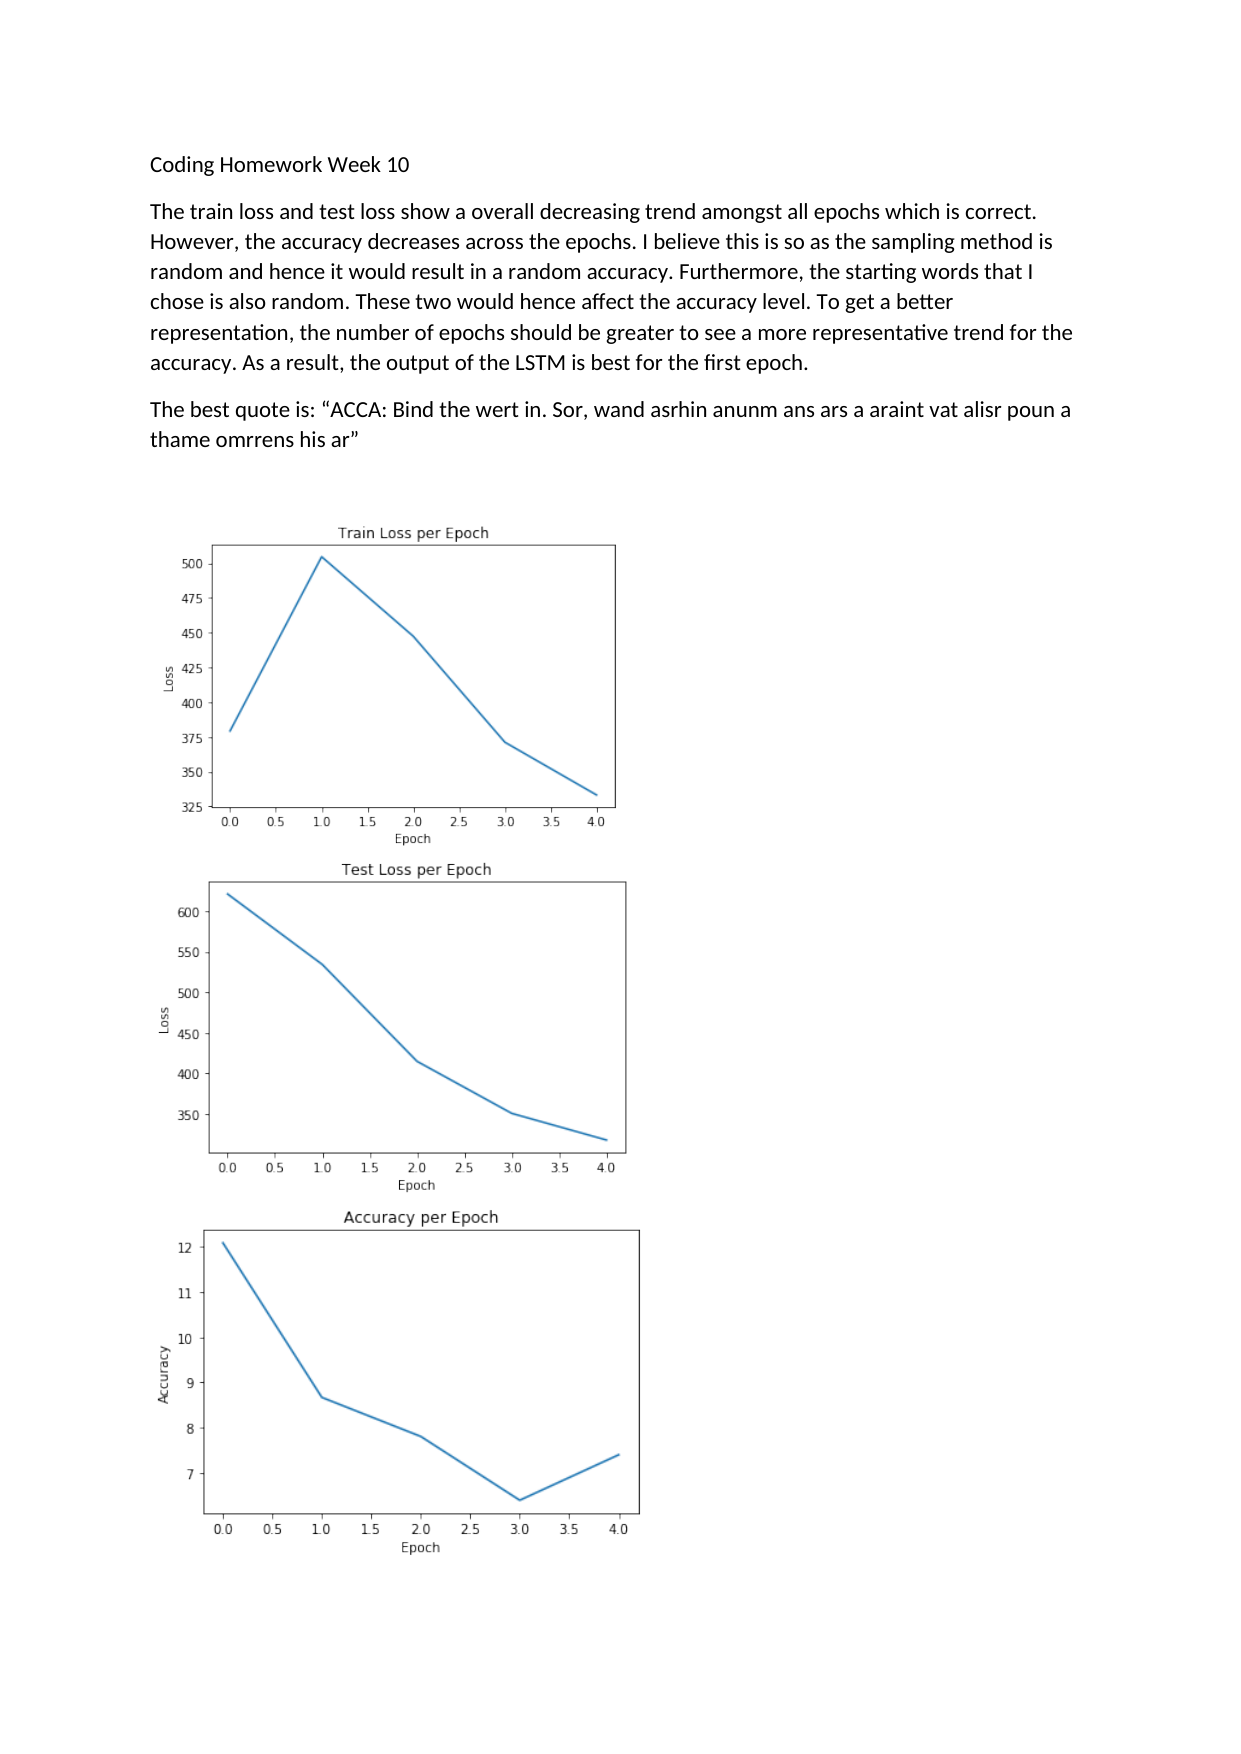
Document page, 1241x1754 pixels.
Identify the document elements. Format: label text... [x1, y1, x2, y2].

picture [155, 518, 627, 853]
picture [150, 854, 638, 1200]
text The train loss and test loss show a overall decreasing trend amongst all epochs which is correct. However, the accuracy decreases across the epochs. I believe this is so as the sampling method is random and hence it would result in a random accuracy. Furthermore, the starting words that I chose is also random. These two would hence affect the accuracy level. To get a better representation, the number of epochs should be greater to see a more representative trend for the accuracy. As a result, the output of the LSTM is best for the first epoch. [150, 197, 1090, 376]
text Coding Homework Week 10 [150, 150, 1090, 178]
picture [150, 1201, 652, 1563]
text The best quote is: “ACCA: Bind the wert in. Sor, wand asrhin anunm ans ars a araint vat alisr poun a thame omrrens his ar” [150, 395, 1090, 453]
